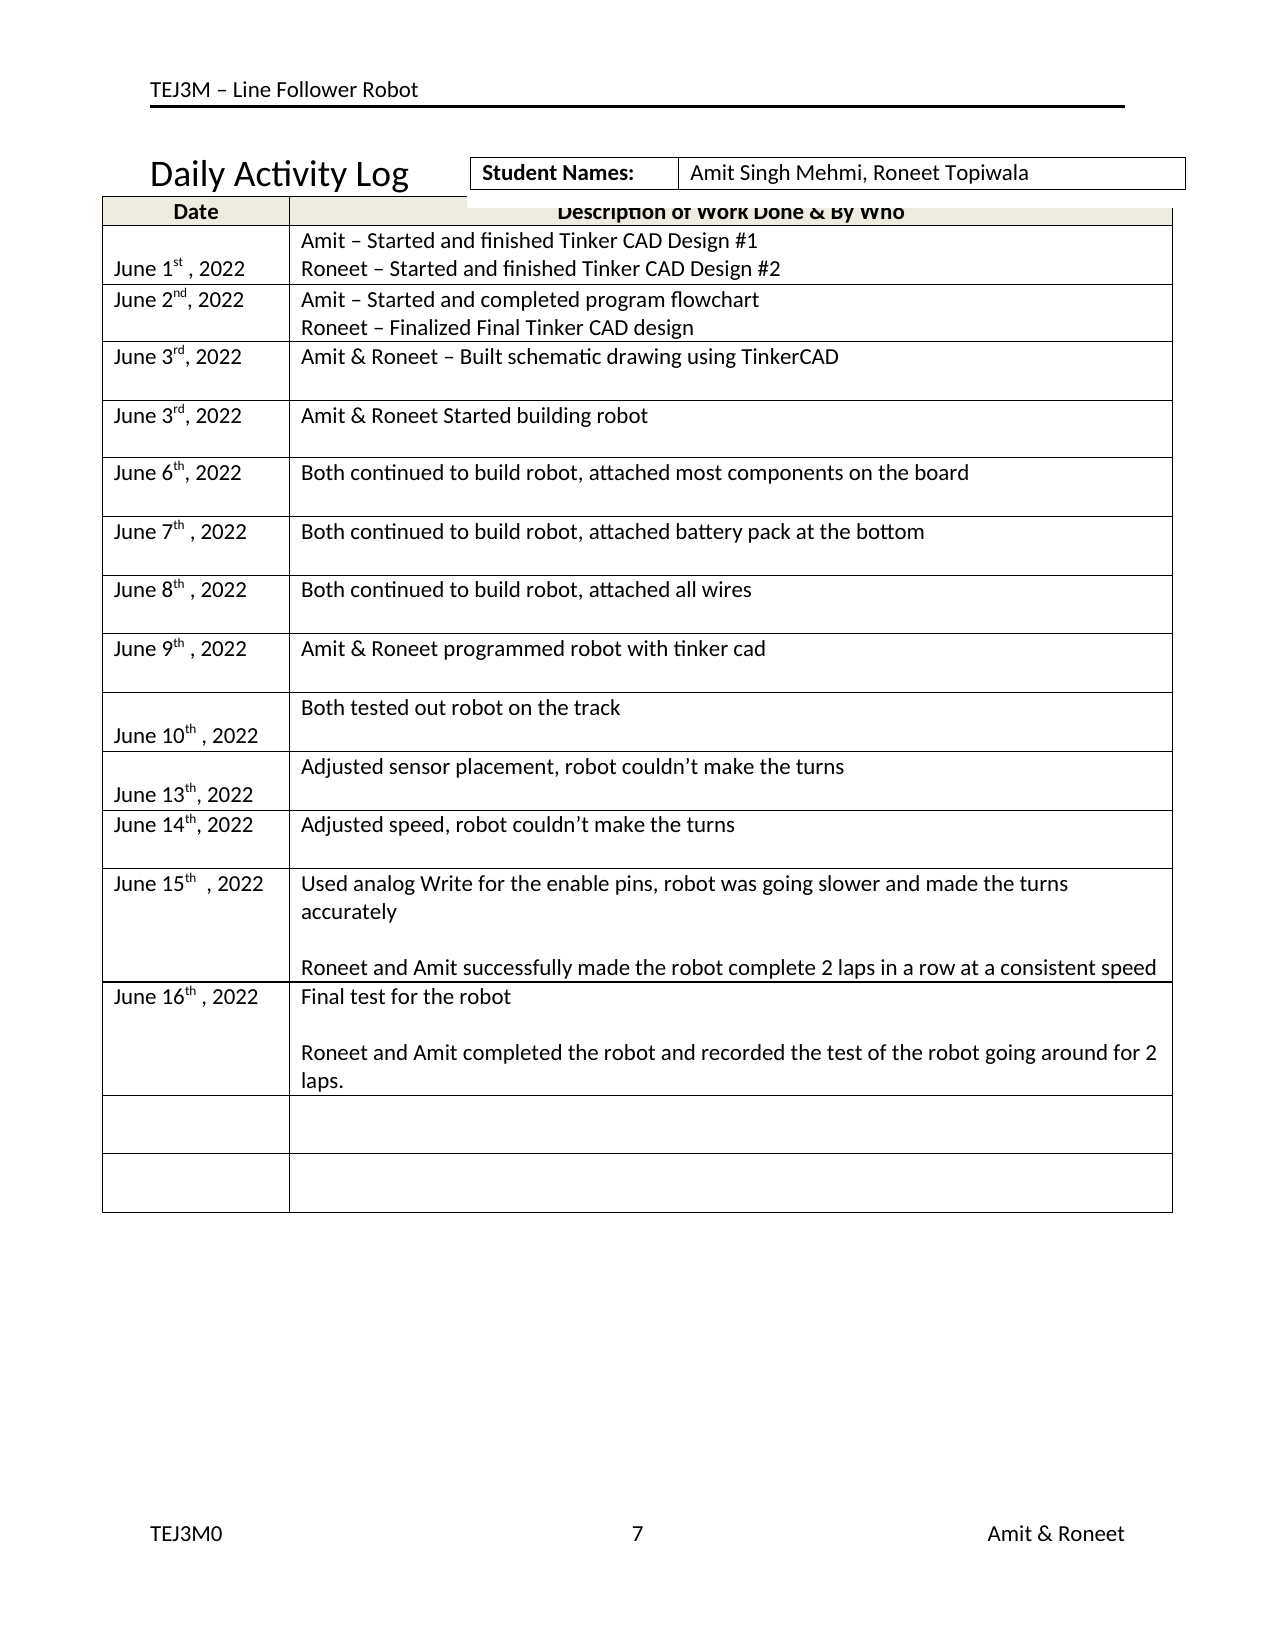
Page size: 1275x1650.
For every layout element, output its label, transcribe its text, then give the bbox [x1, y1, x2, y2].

table_cell Amit – Started and finished Tinker CAD Design #1 Roneet – Started and finished Tinker CAD Design #2 [290, 226, 1172, 284]
table_cell Amit & Roneet – Built schematic drawing using TinkerCAD [290, 342, 1172, 400]
table_cell Amit – Started and completed program flowchart Roneet – Finalized Final Tinker CAD design [290, 285, 1172, 341]
table_cell June 16th , 2022 [103, 983, 289, 1094]
table_cell [290, 1154, 1172, 1212]
table_cell June 7th , 2022 [103, 517, 289, 574]
table_cell June 2nd, 2022 [103, 285, 289, 341]
table_cell June 3rd, 2022 [103, 401, 289, 457]
table_cell Amit & Roneet programmed robot with tinker cad [290, 634, 1172, 692]
table_cell June 1st , 2022 [103, 226, 289, 284]
table_cell June 10th , 2022 [103, 693, 289, 751]
table_cell June 15th , 2022 [103, 869, 289, 981]
table_cell June 3rd, 2022 [103, 342, 289, 400]
table_cell June 14th, 2022 [103, 811, 289, 868]
table_cell [103, 1096, 289, 1153]
table_header Description of Work Done & By Who [290, 197, 1172, 225]
table_cell Both continued to build robot, attached battery pack at the bottom [290, 517, 1172, 574]
table_cell Adjusted sensor placement, robot couldn’t make the turns [290, 752, 1172, 809]
table_cell June 13th, 2022 [103, 752, 289, 809]
table_cell [103, 1154, 289, 1212]
table_cell Adjusted speed, robot couldn’t make the turns [290, 811, 1172, 868]
table_cell June 6th, 2022 [103, 458, 289, 516]
table_cell Used analog Write for the enable pins, robot was going slower and made the turns accurately Roneet and Amit successfully made the robot complete 2 laps in a row at a consistent speed [290, 869, 1172, 981]
table_header Date [103, 197, 289, 225]
table_cell Final test for the robot Roneet and Amit completed the robot and recorded the test of the robot going around for 2 laps. [290, 983, 1172, 1094]
table_cell June 8th , 2022 [103, 576, 289, 633]
table_cell Both continued to build robot, attached most components on the board [290, 458, 1172, 516]
table_cell June 9th , 2022 [103, 634, 289, 692]
table_cell [290, 1096, 1172, 1153]
table_cell Both tested out robot on the track [290, 693, 1172, 751]
table_cell Both continued to build robot, attached all wires [290, 576, 1172, 633]
text Daily Activity Log [150, 150, 467, 196]
table_cell Amit & Roneet Started building robot [290, 401, 1172, 457]
